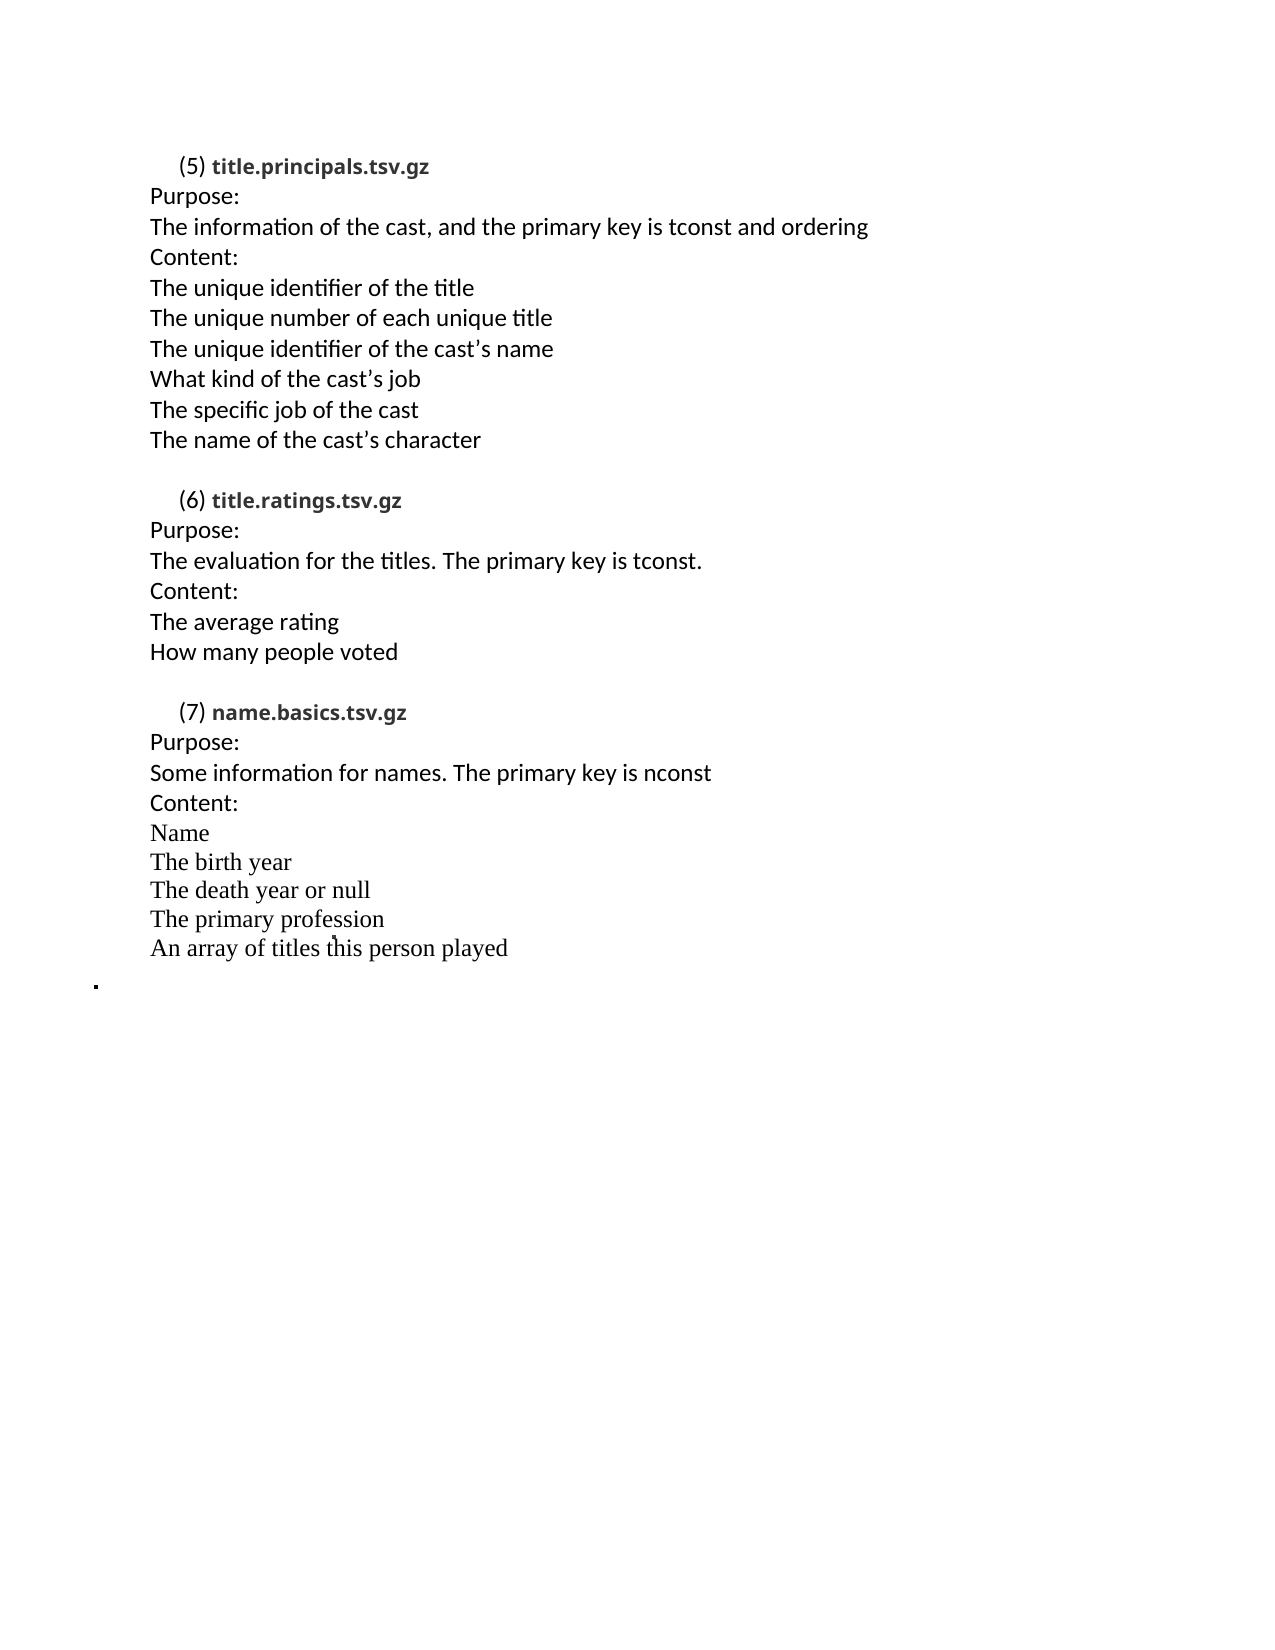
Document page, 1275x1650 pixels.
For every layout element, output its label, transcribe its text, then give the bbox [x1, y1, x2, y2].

text Some information for names. The primary key is nconst [150, 757, 1125, 787]
text The average rating [150, 606, 1125, 637]
text The name of the cast’s character [150, 425, 1125, 455]
text The unique identifier of the cast’s name [150, 333, 1125, 364]
text An array of titles this person played [150, 933, 1125, 962]
text (7) name.basics.tsv.gz [150, 696, 1125, 726]
text The specific job of the cast [150, 394, 1125, 425]
text What kind of the cast’s job [150, 364, 1125, 394]
text The evaluation for the titles. The primary key is tconst. [150, 545, 1125, 576]
text Purpose: [150, 726, 1125, 757]
text (5) title.principals.tsv.gz [150, 150, 1125, 181]
text Content: [150, 576, 1125, 606]
text Purpose: [150, 514, 1125, 545]
text The unique number of each unique title [150, 303, 1125, 333]
text The death year or null [150, 875, 1125, 904]
text Content: [150, 242, 1125, 272]
text How many people voted [150, 637, 1125, 667]
text Content: [150, 787, 1125, 818]
text The primary profession [150, 904, 1125, 933]
text The birth year [150, 847, 1125, 875]
text The unique identifier of the title [150, 272, 1125, 303]
text (6) title.ratings.tsv.gz [150, 484, 1125, 514]
text Name [150, 818, 1125, 847]
text Purpose: [150, 181, 1125, 211]
text The information of the cast, and the primary key is tconst and ordering [150, 211, 1125, 242]
